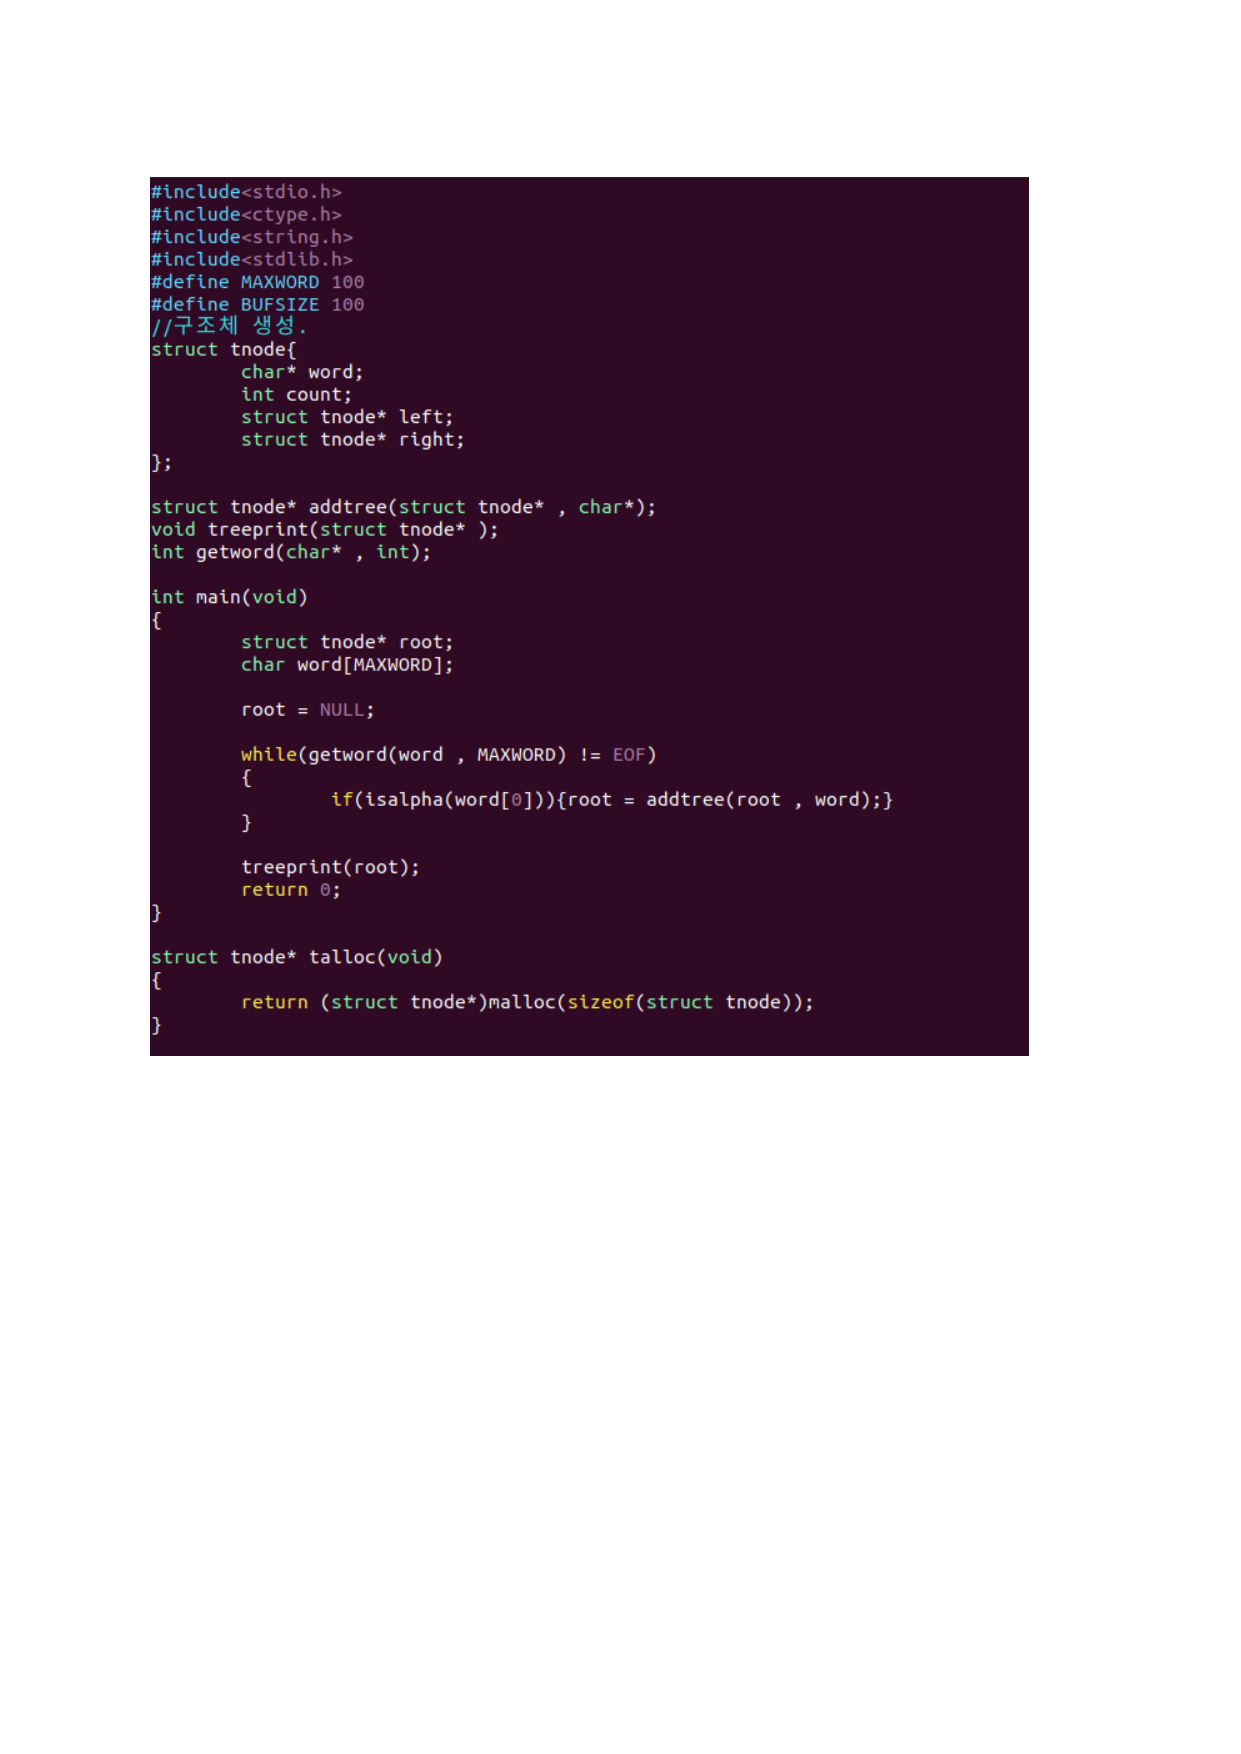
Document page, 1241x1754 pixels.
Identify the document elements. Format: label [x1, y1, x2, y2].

picture [150, 177, 1029, 1056]
